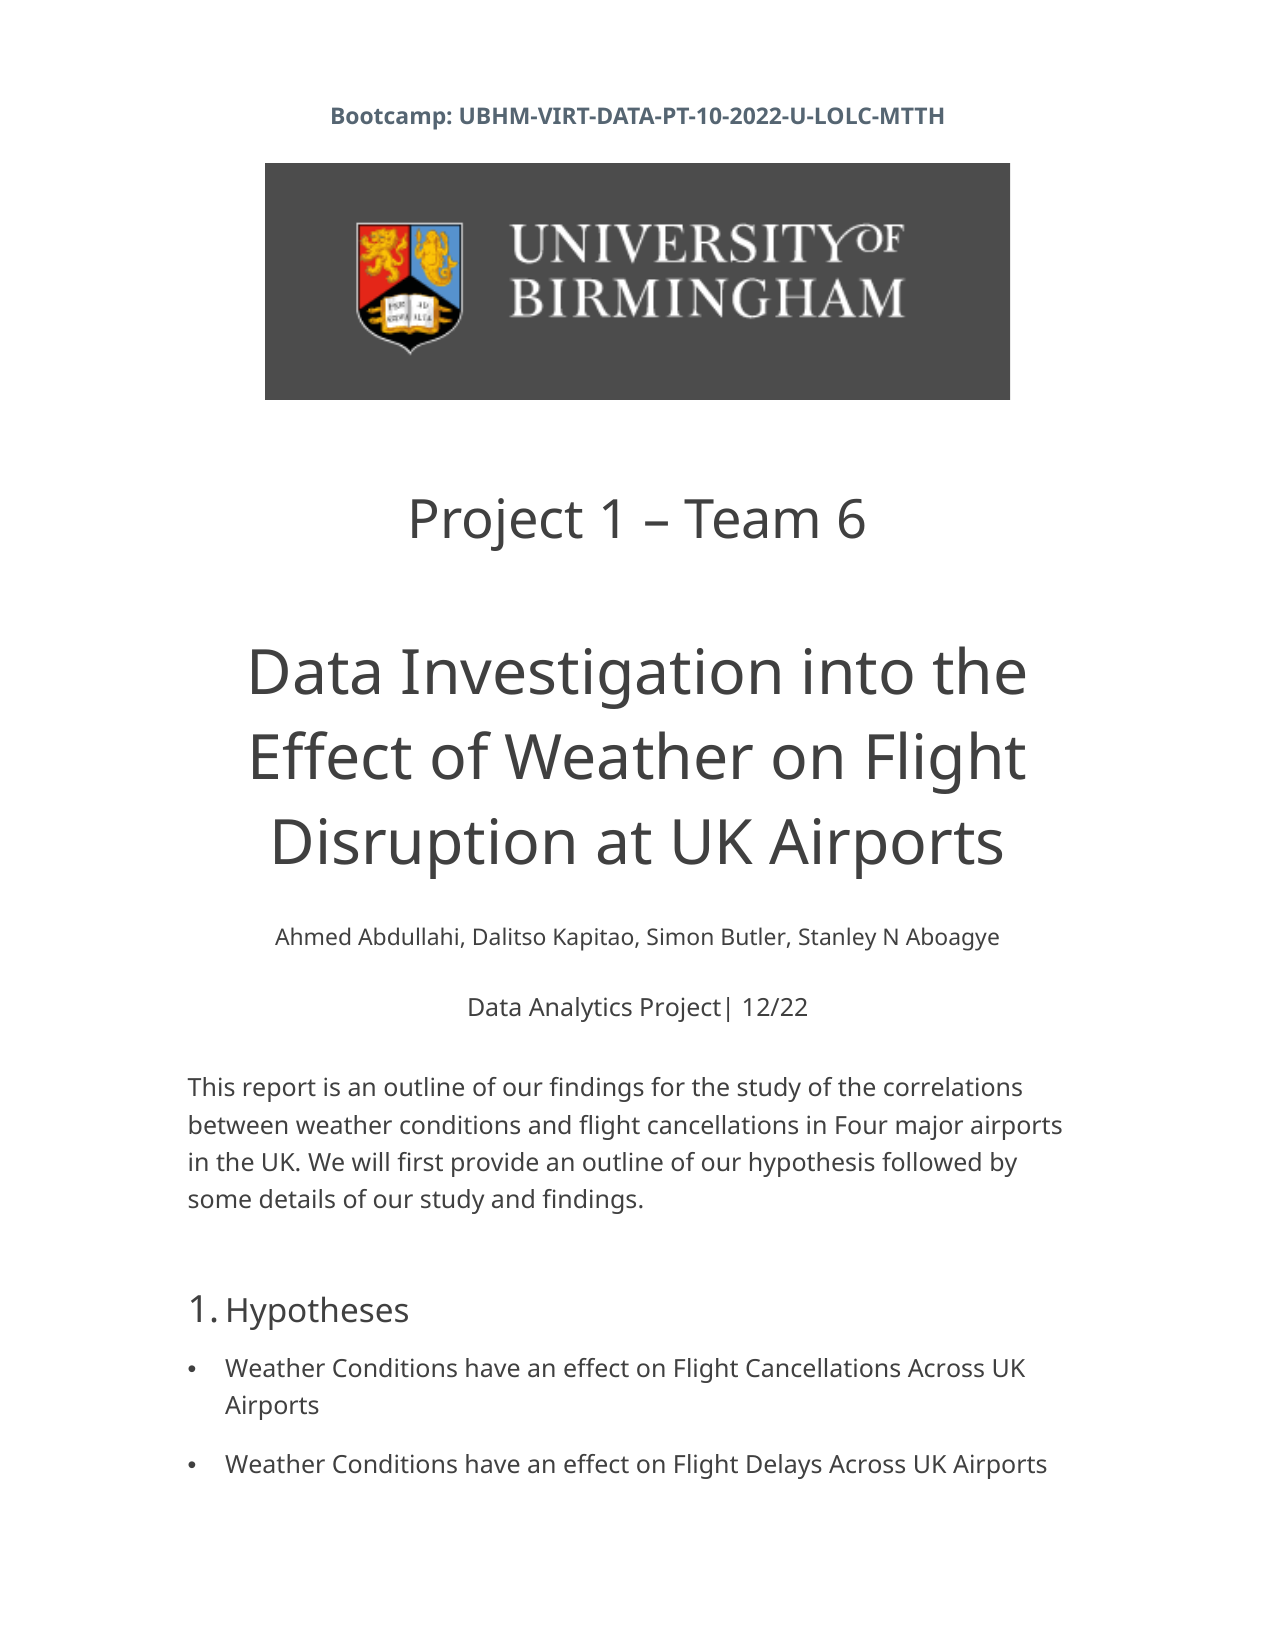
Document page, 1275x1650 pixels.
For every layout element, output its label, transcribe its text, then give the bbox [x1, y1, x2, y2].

title Project 1 – Team 6 [187, 480, 1087, 554]
list Weather Conditions have an effect on Flight Delays Across UK Airports [187, 1446, 1087, 1480]
subtitle Hypotheses [187, 1282, 1087, 1333]
text This report is an outline of our findings for the study of the correlations between weather conditions and flight cancellations in Four major airports in the UK. We will first provide an outline of our hypothesis followed by some details of our study and findings. [187, 1070, 1087, 1216]
picture [265, 163, 1011, 400]
text Ahmed Abdullahi, Dalitso Kapitao, Simon Butler, Stanley N Aboagye [187, 921, 1087, 952]
list Weather Conditions have an effect on Flight Cancellations Across UK Airports [187, 1351, 1087, 1422]
title Data Investigation into the Effect of Weather on Flight Disruption at UK Airports [187, 628, 1087, 883]
text Data Analytics Project| 12/22 [187, 989, 1087, 1023]
